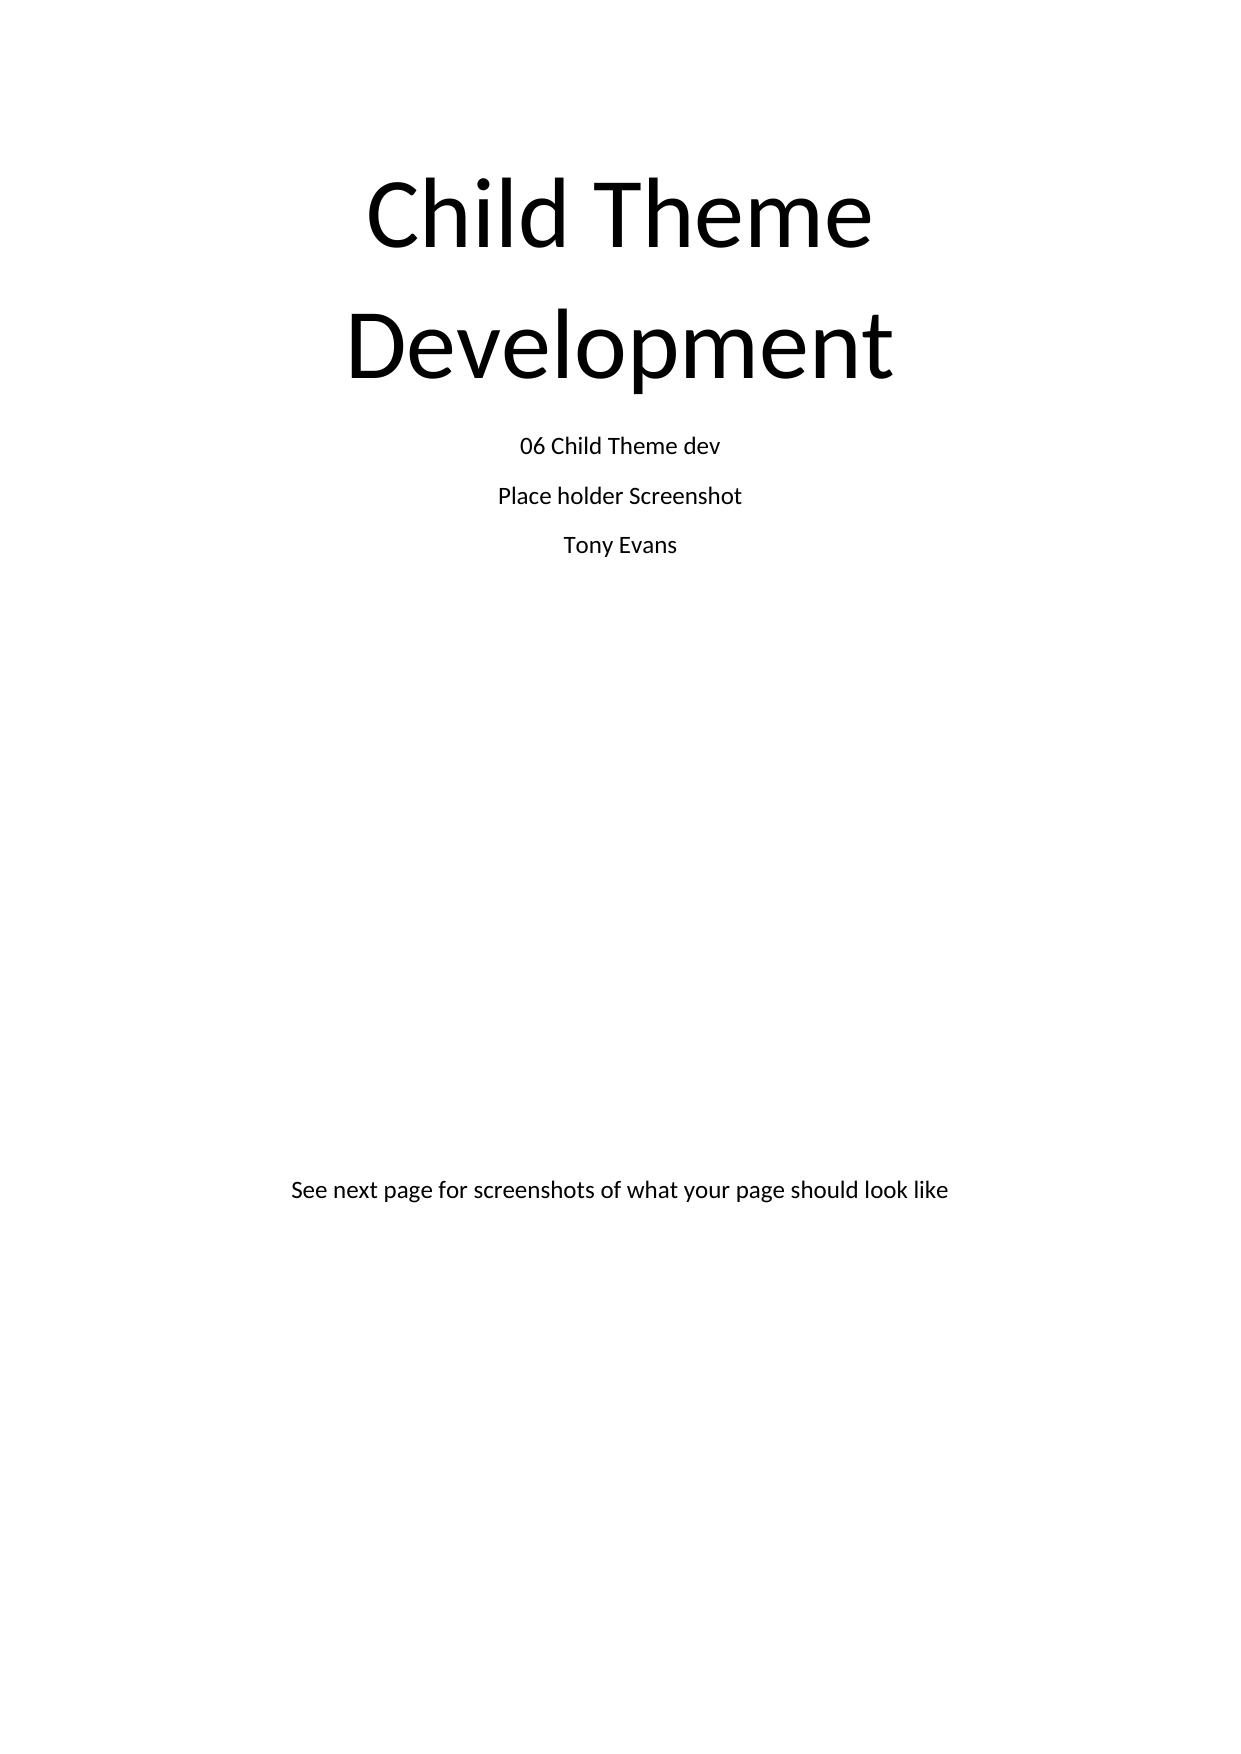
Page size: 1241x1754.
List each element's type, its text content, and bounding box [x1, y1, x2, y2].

text Tony Evans [150, 529, 1090, 560]
text Place holder Screenshot [150, 480, 1090, 510]
text Child Theme Development [150, 150, 1090, 404]
text 06 Child Theme dev [150, 430, 1090, 461]
text See next page for screenshots of what your page should look like [150, 1174, 1090, 1204]
